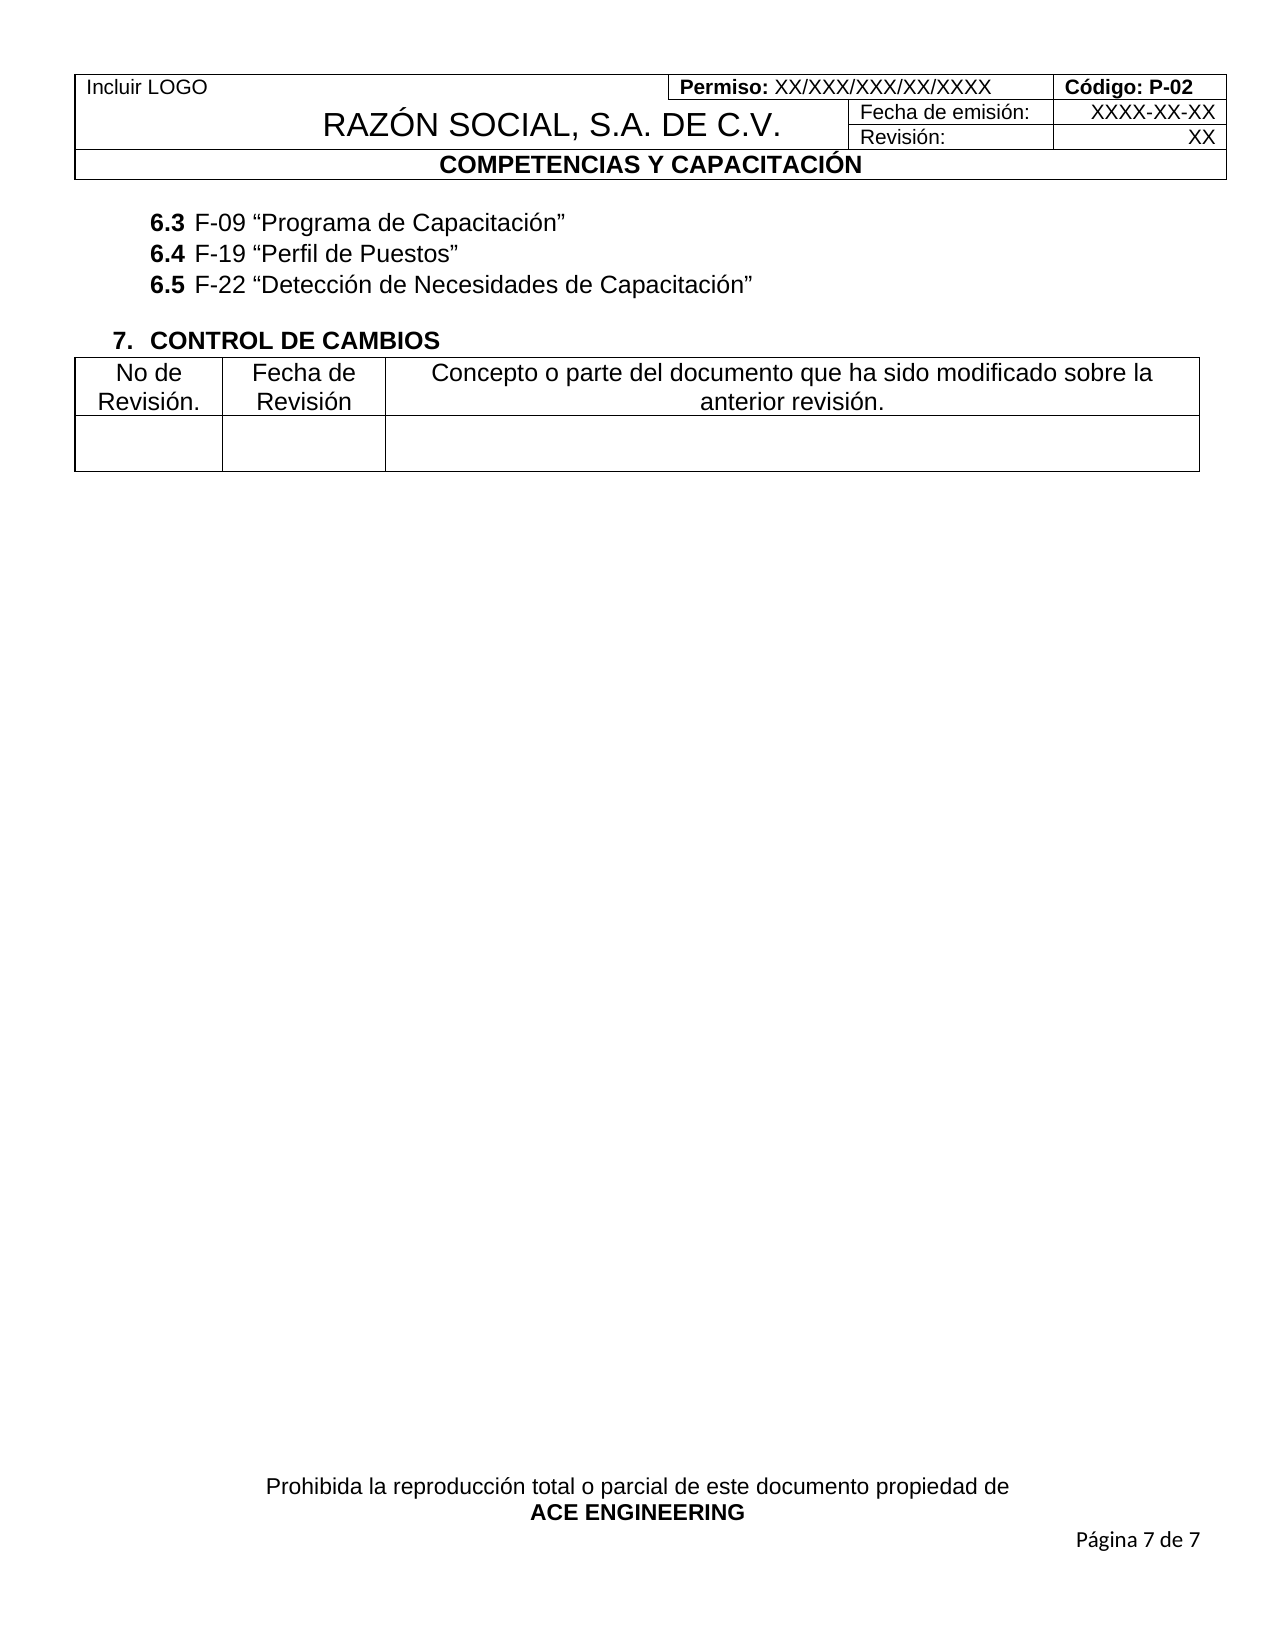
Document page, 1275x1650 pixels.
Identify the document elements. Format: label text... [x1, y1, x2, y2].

table_header Concepto o parte del documento que ha sido modificado sobre la anterior revisión. [386, 358, 1199, 415]
list F-09 “Programa de Capacitación” [150, 208, 1200, 236]
table_cell [76, 416, 222, 471]
list F-19 “Perfil de Puestos” [150, 239, 1200, 267]
table_header Fecha de Revisión [223, 358, 385, 415]
subtitle CONTROL DE CAMBIOS [112, 326, 1200, 354]
table_cell [386, 416, 1199, 471]
table_cell [223, 416, 385, 471]
list F-22 “Detección de Necesidades de Capacitación” [150, 270, 1200, 298]
table_header No de Revisión. [76, 358, 222, 415]
